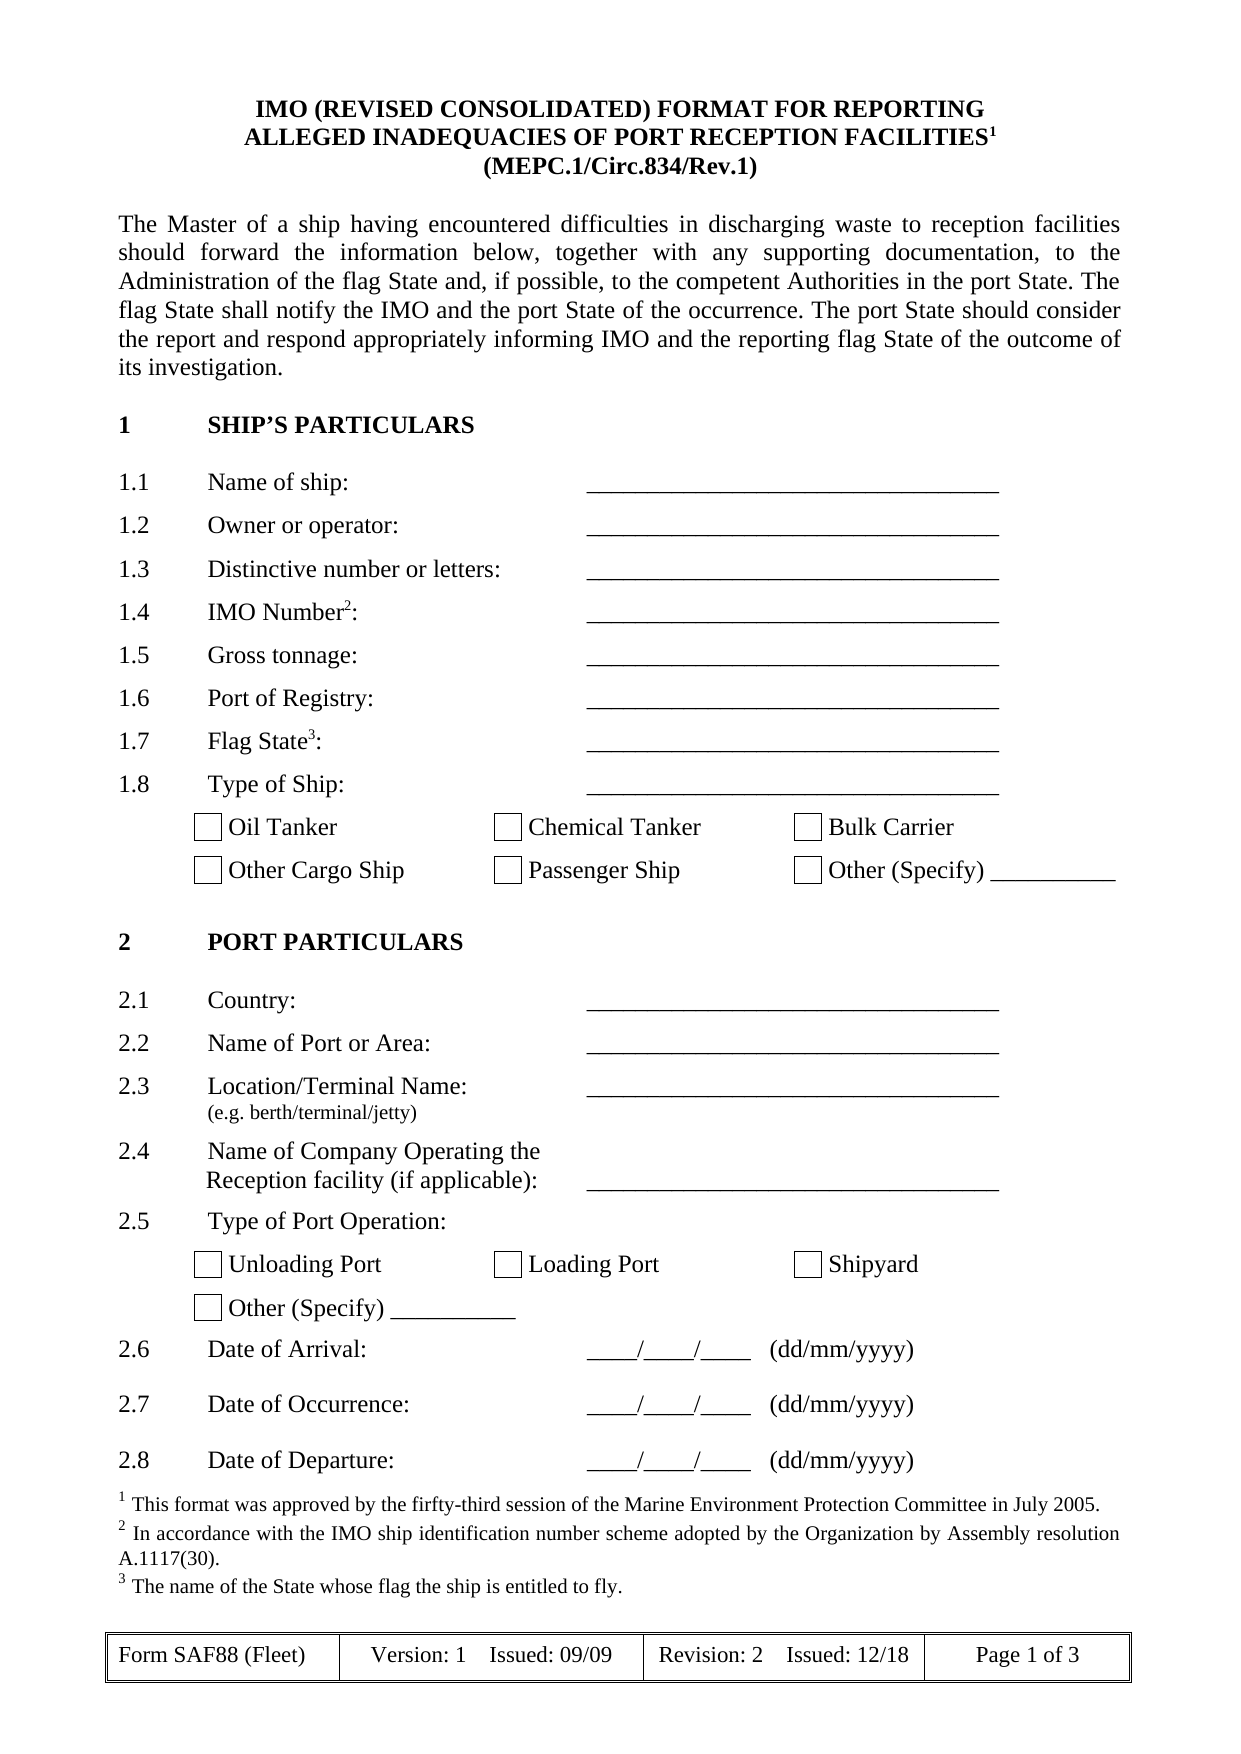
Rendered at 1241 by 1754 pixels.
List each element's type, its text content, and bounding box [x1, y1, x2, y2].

text (e.g. berth/terminal/jetty) [193, 1100, 1122, 1124]
list Flag State3: [118, 726, 1122, 755]
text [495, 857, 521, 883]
list Location/Terminal Name: [118, 1071, 1122, 1100]
text Other Cargo Ship Passenger Ship Other (Specify) __________ [822, 856, 1122, 884]
text Unloading Port Shipyard [193, 1249, 1122, 1278]
list Type of Ship: [118, 769, 1122, 798]
list Owner or operator: [118, 511, 1122, 539]
list Distinctive number or letters: [118, 554, 1122, 582]
text 3 The name of the State whose flag the ship is entitled to fly. [118, 1570, 1122, 1599]
list Type of Port Operation: [118, 1206, 1122, 1235]
text Other (Specify) __________ [193, 1293, 1122, 1321]
list Date of Occurrence: ____/____/____ (dd/mm/yyyy) [118, 1389, 1122, 1418]
list Name of Company Operating the [118, 1136, 1122, 1165]
text Oil Tanker Chemical Tanker Bulk Carrier [193, 812, 1122, 841]
text IMO (REVISED CONSOLIDATED) FORMAT FOR REPORTING [118, 94, 1122, 122]
text 2 In accordance with the IMO ship identification number scheme adopted by the Organization by Assembly resolution A.1117(30). [118, 1517, 1122, 1570]
list IMO Number2: [118, 597, 1122, 626]
text Other Cargo Ship Passenger Ship Other (Specify) __________ [522, 856, 794, 884]
list Date of Arrival: ____/____/____ (dd/mm/yyyy) [118, 1334, 1122, 1363]
list PORT PARTICULARS [118, 927, 1122, 956]
text 1 This format was approved by the firfty-third session of the Marine Environment Protection Committee in July 2005. [118, 1488, 1122, 1517]
list Country: [118, 985, 1122, 1014]
list Gross tonnage: [118, 640, 1122, 669]
list Name of ship: [118, 467, 1122, 496]
list Name of Port or Area: [118, 1028, 1122, 1057]
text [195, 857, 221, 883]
list Date of Departure: ____/____/____ (dd/mm/yyyy) [118, 1445, 1122, 1474]
text Other Cargo Ship Passenger Ship Other (Specify) __________ [222, 856, 494, 884]
text ALLEGED INADEQUACIES OF PORT RECEPTION FACILITIES1 (MEPC.1/Circ.834/Rev.1) [118, 122, 1122, 180]
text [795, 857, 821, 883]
text The Master of a ship having encountered difficulties in discharging waste to reception facilities should forward the information below, together with any supporting documentation, to the Administration of the flag State and, if possible, to the competent Authorities in the port State. The flag State shall notify the IMO and the port State of the occurrence. The port State should consider the report and respond appropriately informing IMO and the reporting flag State of the outcome of its investigation. [118, 209, 1122, 381]
list : [118, 683, 1122, 712]
list SHIP’S PARTICULARS [118, 410, 1122, 439]
text Reception facility (if applicable): [118, 1165, 1122, 1194]
